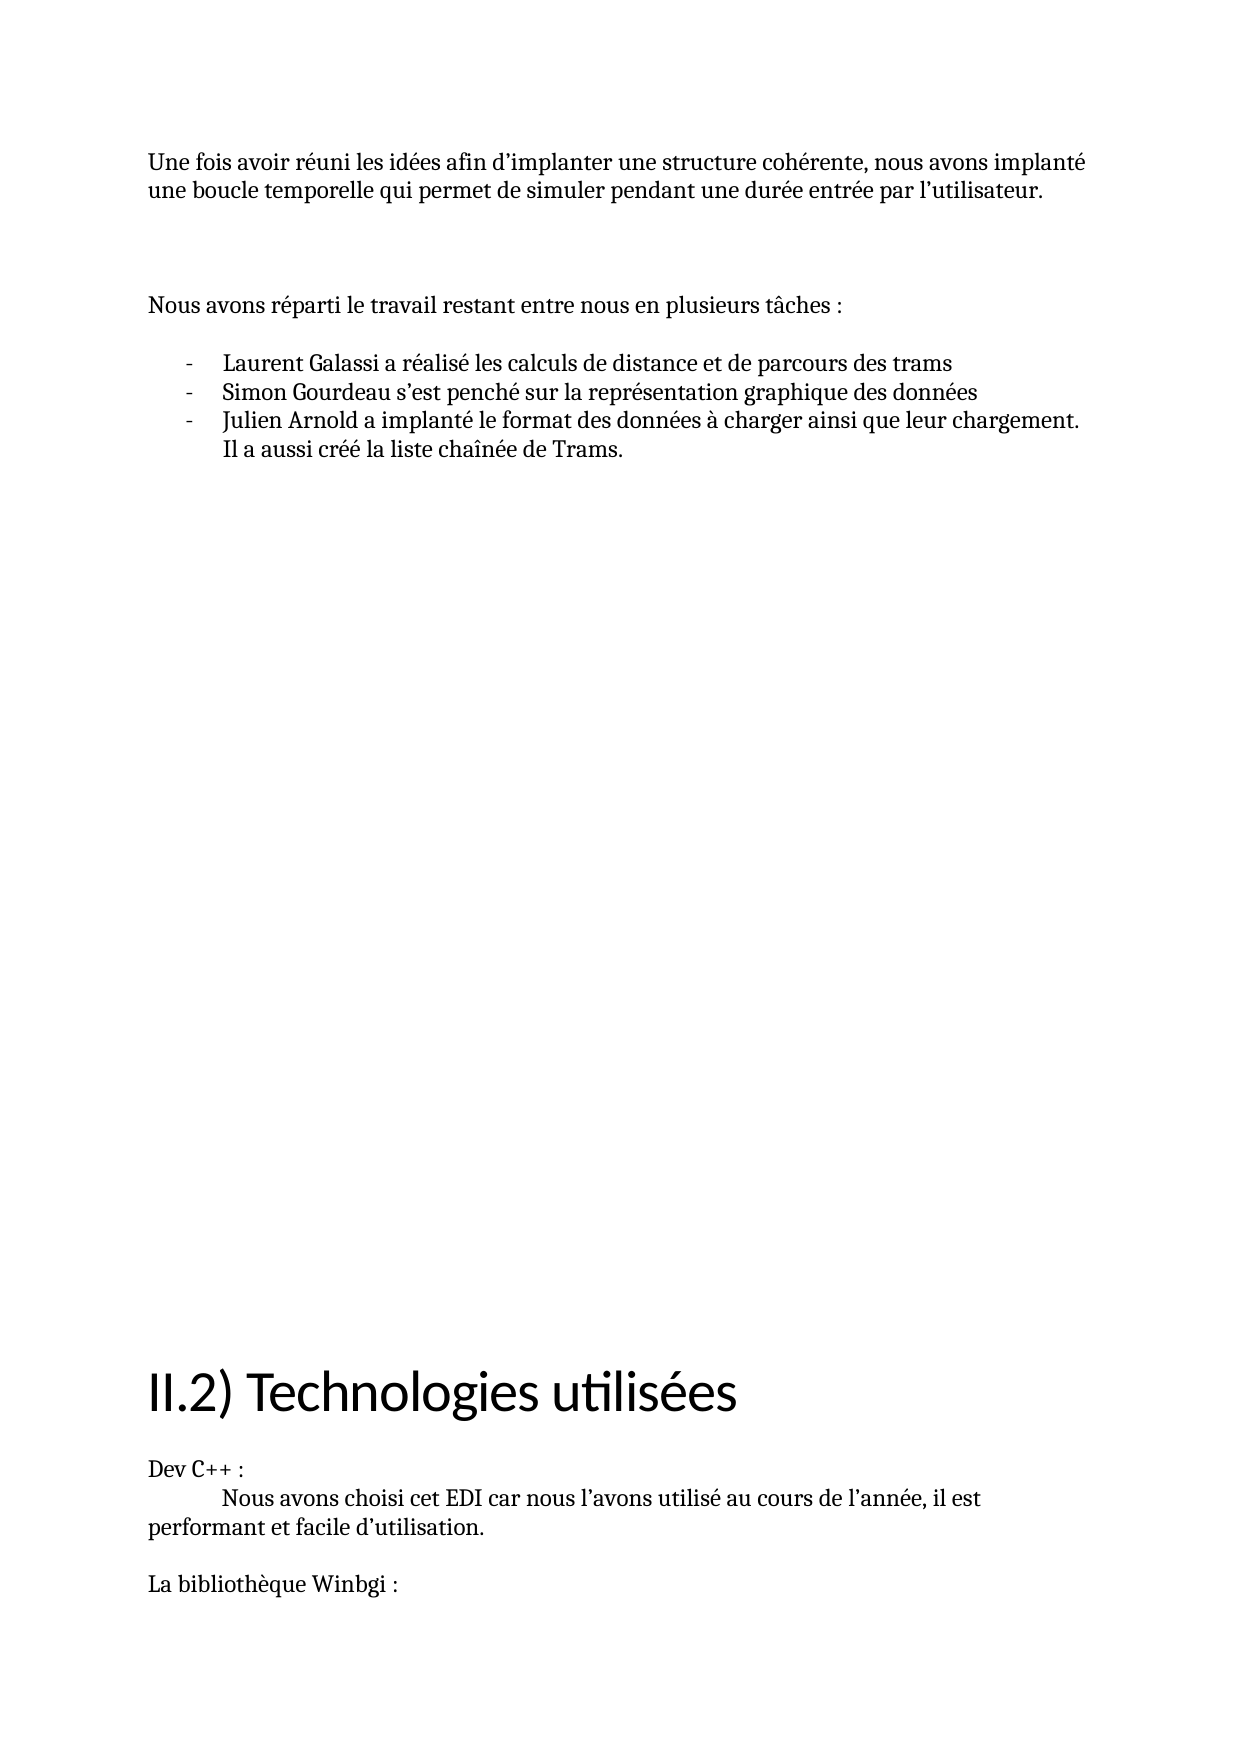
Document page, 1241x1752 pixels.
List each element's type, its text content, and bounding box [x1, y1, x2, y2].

list Laurent Galassi a réalisé les calculs de distance et de parcours des trams [185, 349, 1093, 378]
text Nous avons réparti le travail restant entre nous en plusieurs tâches : [148, 291, 1093, 320]
text Dev C++ : [148, 1455, 1093, 1484]
title II.2) Technologies utilisées [148, 1355, 1093, 1426]
text Une fois avoir réuni les idées afin d’implanter une structure cohérente, nous avons implanté une boucle temporelle qui permet de simuler pendant une durée entrée par l’utilisateur. [148, 148, 1093, 205]
text Nous avons choisi cet EDI car nous l’avons utilisé au cours de l’année, il est performant et facile d’utilisation. [148, 1484, 1093, 1541]
text La bibliothèque Winbgi : [148, 1570, 1093, 1599]
list Simon Gourdeau s’est penché sur la représentation graphique des données [185, 378, 1093, 406]
list Julien Arnold a implanté le format des données à charger ainsi que leur chargement. Il a aussi créé la liste chaînée de Trams. [185, 406, 1093, 464]
